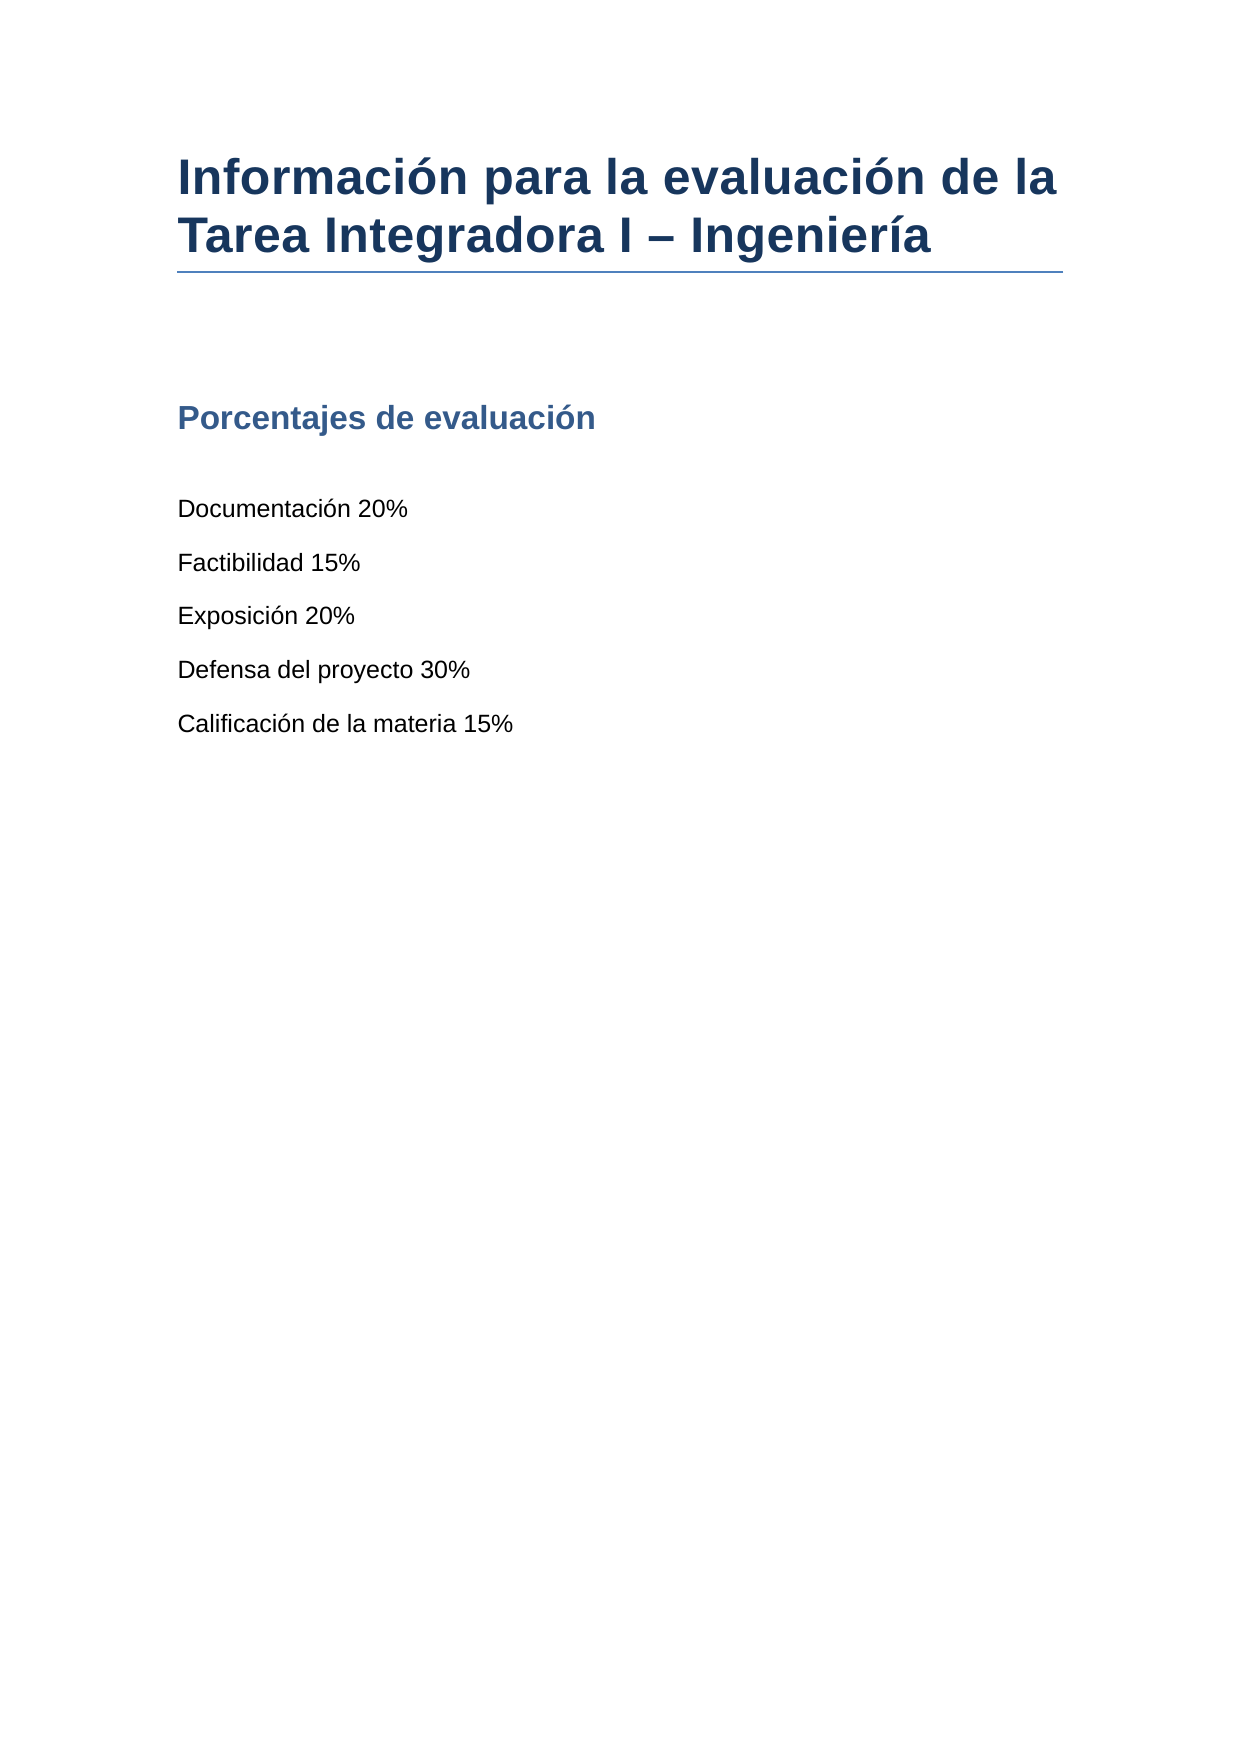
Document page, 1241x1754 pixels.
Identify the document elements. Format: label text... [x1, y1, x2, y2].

text Factibilidad 15% [177, 547, 1063, 576]
text Defensa del proyecto 30% [177, 655, 1063, 684]
text Calificación de la materia 15% [177, 709, 1063, 738]
subtitle Porcentajes de evaluación [177, 398, 1063, 437]
text Exposición 20% [177, 601, 1063, 630]
text Documentación 20% [177, 494, 1063, 522]
title Información para la evaluación de la Tarea Integradora I – Ingeniería [177, 148, 1063, 271]
